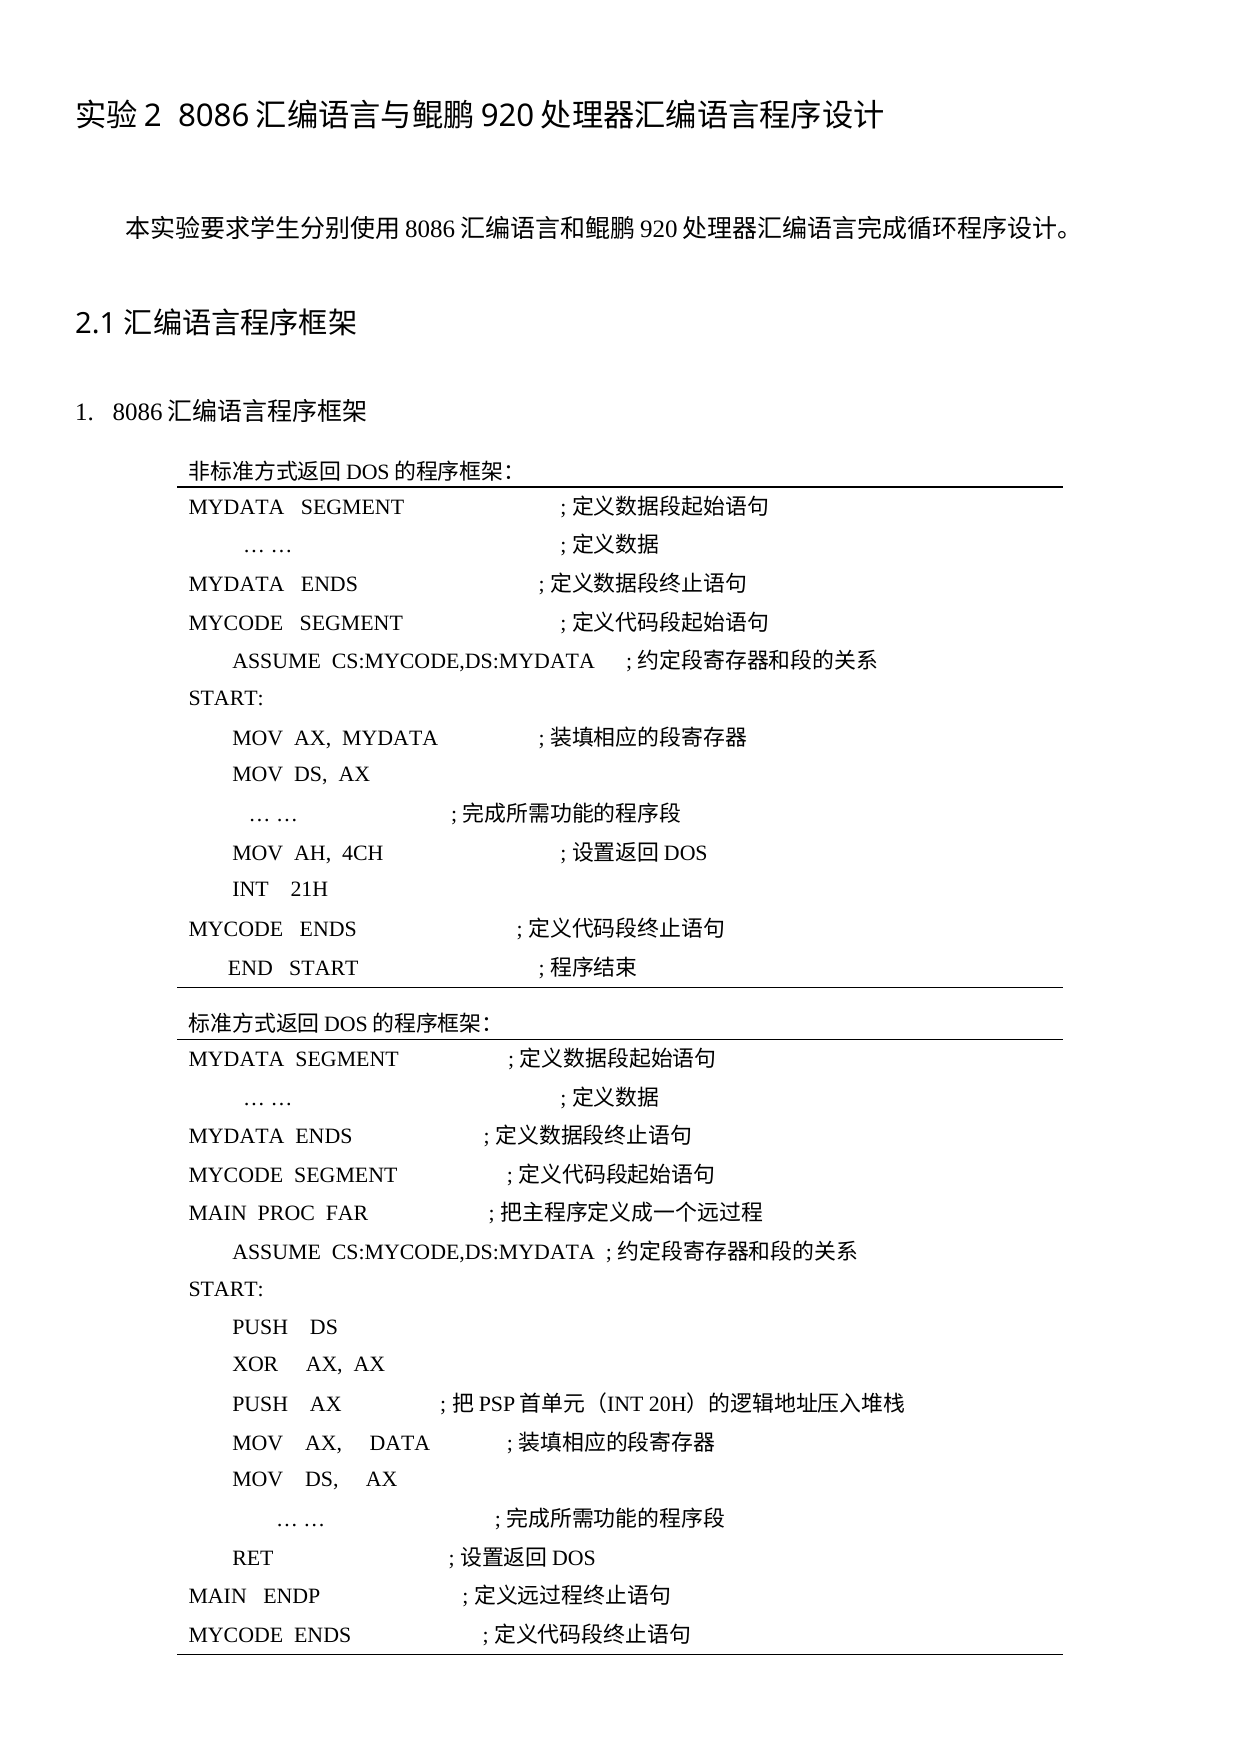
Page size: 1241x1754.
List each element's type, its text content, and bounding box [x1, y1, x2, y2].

table_header 非标准方式返回DOS的程序框架： [177, 453, 1063, 486]
subtitle 2.1 汇编语言程序框架 [75, 286, 1165, 354]
table_cell MYDATA SEGMENT ; 定义数据段起始语句 … … ; 定义数据 MYDATA ENDS ; 定义数据段终止语句 MYCODE SEGMENT ; 定义代码段起始语句 ASSUME CS:MYCODE,DS:MYDATA ; 约定段寄存器和段的关系 START: MOV AX, MYDATA ; 装填相应的段寄存器 MOV DS, AX … … ; 完成所需功能的程序段 MOV AH, 4CH ; 设置返回DOS INT 21H MYCODE ENDS ; 定义代码段终止语句 END START ; 程序结束 [177, 488, 1063, 987]
subtitle 实验2 8086汇编语言与鲲鹏920处理器汇编语言程序设计 [75, 79, 1165, 147]
table_cell 标准方式返回DOS的程序框架： [177, 988, 1063, 1039]
list 8086汇编语言程序框架 [75, 376, 1165, 443]
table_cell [177, 1040, 1063, 1654]
text 本实验要求学生分别使用8086汇编语言和鲲鹏920处理器汇编语言完成循环程序设计。 [75, 192, 1165, 260]
